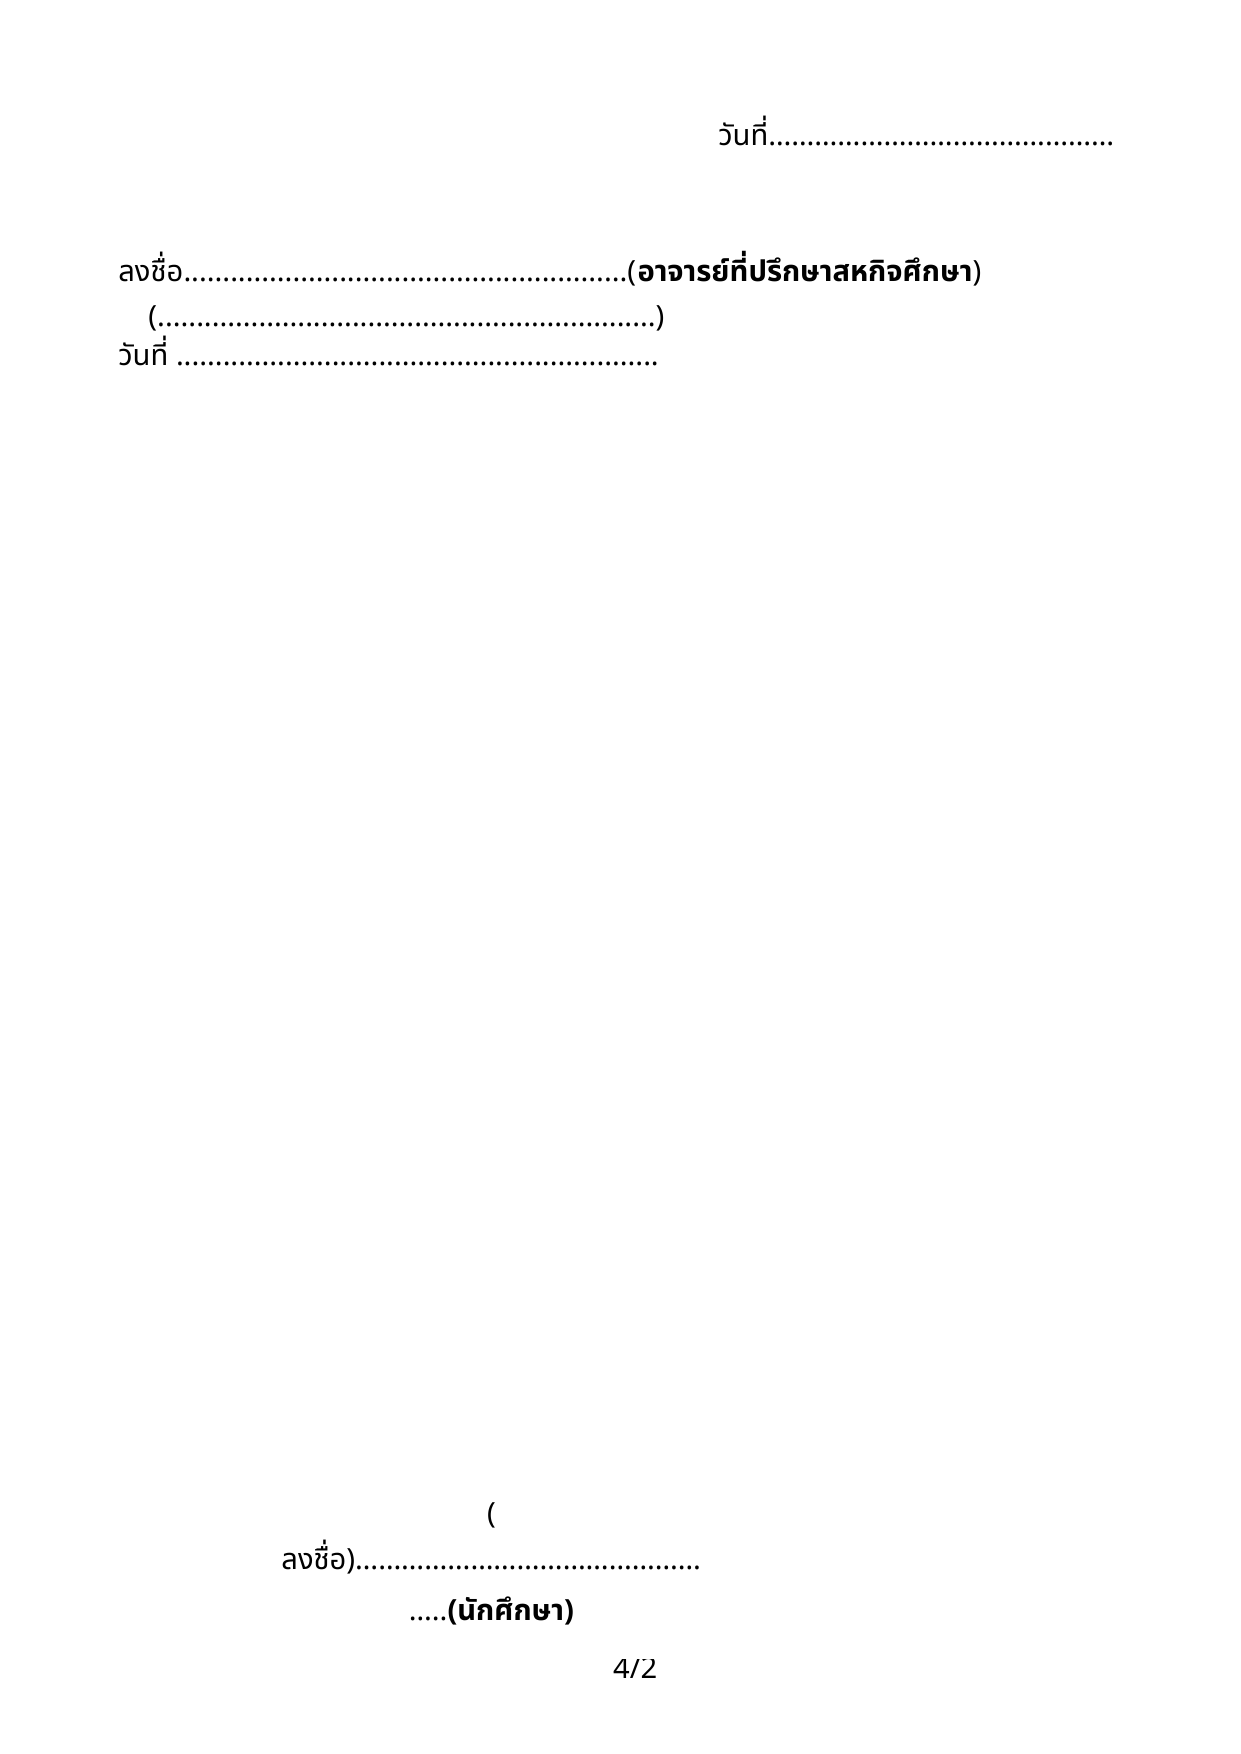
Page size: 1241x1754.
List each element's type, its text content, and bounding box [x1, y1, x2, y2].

text วันที่……………………………………… [643, 115, 1161, 159]
list (................................................................) [118, 295, 1152, 334]
list วันที่ .............................................................. [118, 334, 1152, 379]
list ลงชื่อ.........................................................(อาจารย์ที่ปรึกษาสหกิจศึกษา) [118, 251, 1152, 295]
